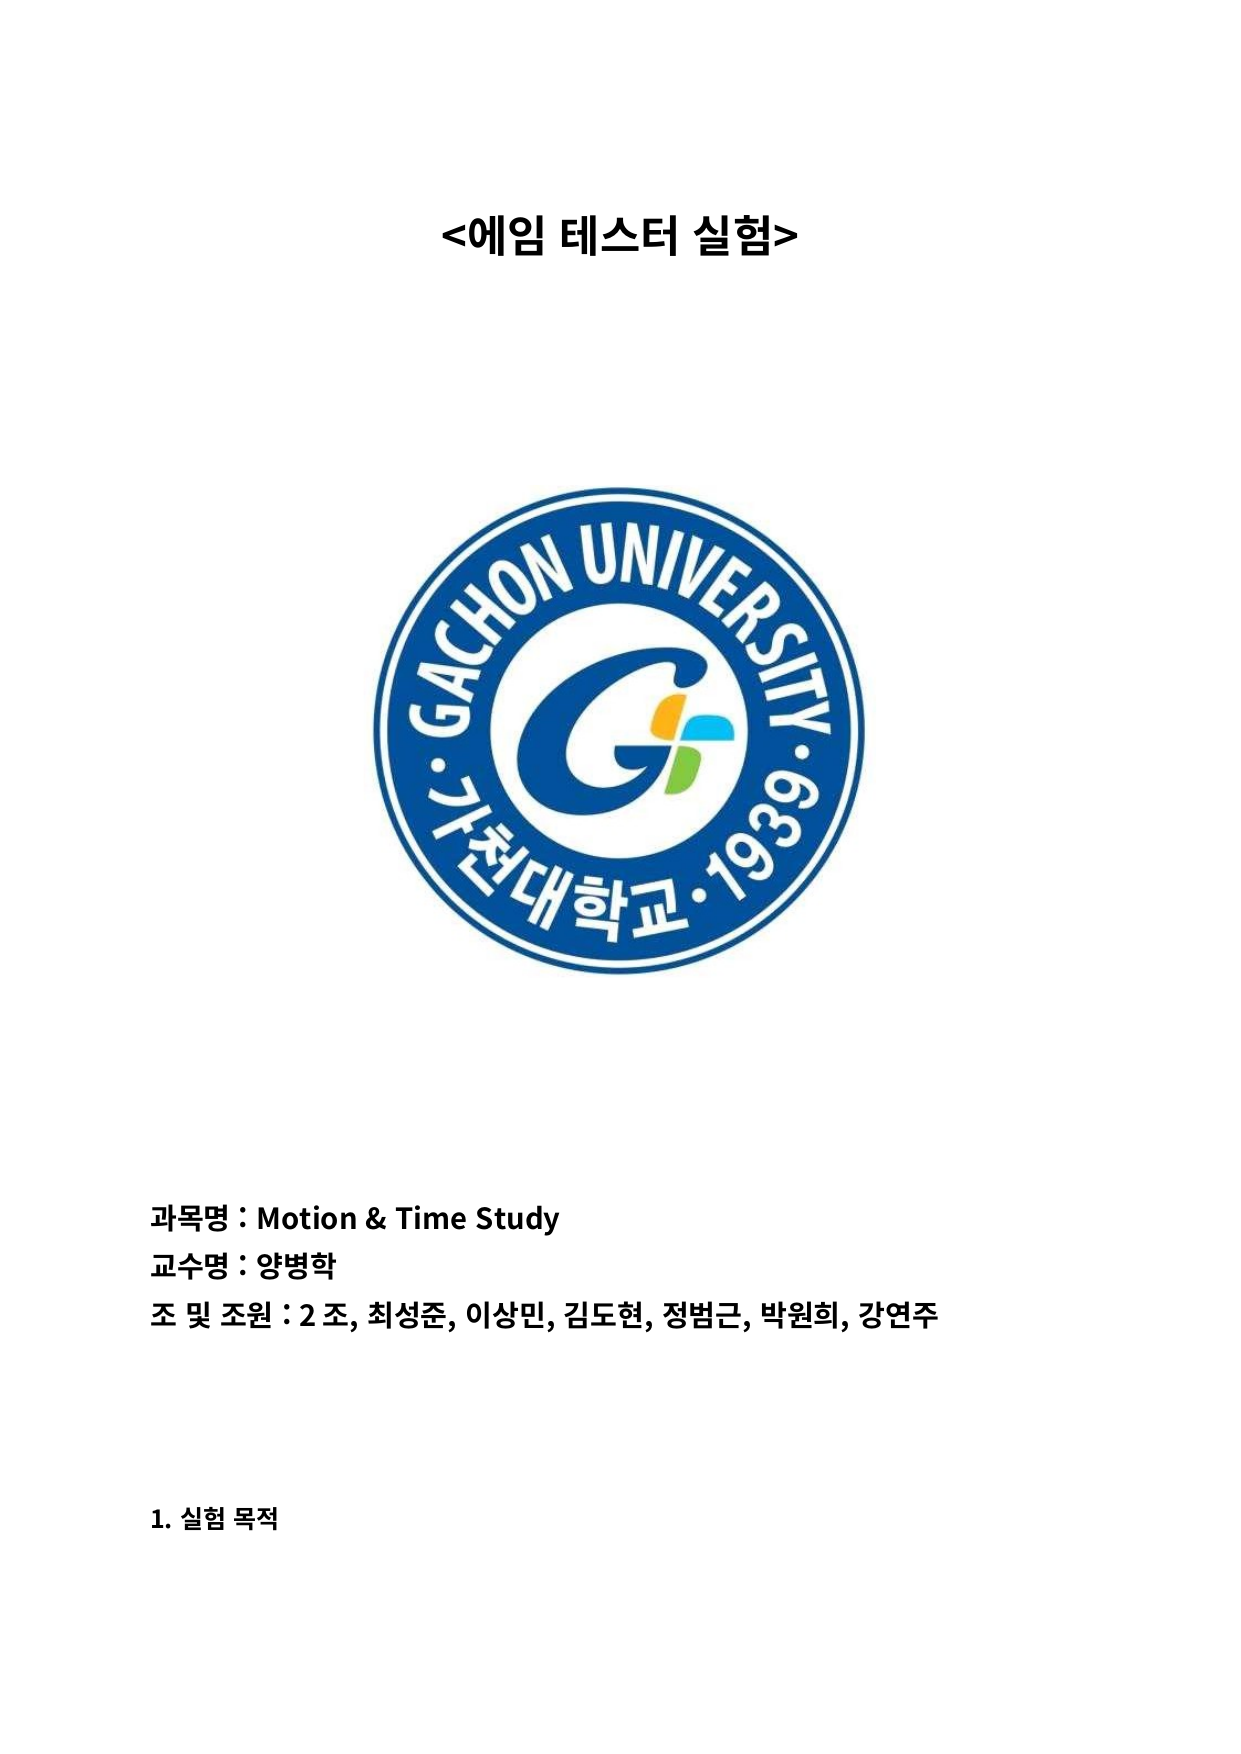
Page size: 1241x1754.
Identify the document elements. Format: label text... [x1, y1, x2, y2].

picture [363, 485, 877, 978]
text 조 및 조원 : 2조, 최성준, 이상민, 김도현, 정범근, 박원희, 강연주 [150, 1292, 1090, 1334]
text 교수명 : 양병학 [150, 1244, 1090, 1286]
text 1. 실험 목적 [150, 1499, 1090, 1535]
text 과목명 : Motion & Time Study [150, 1195, 1090, 1237]
text <에임 테스터 실험> [150, 202, 1090, 266]
